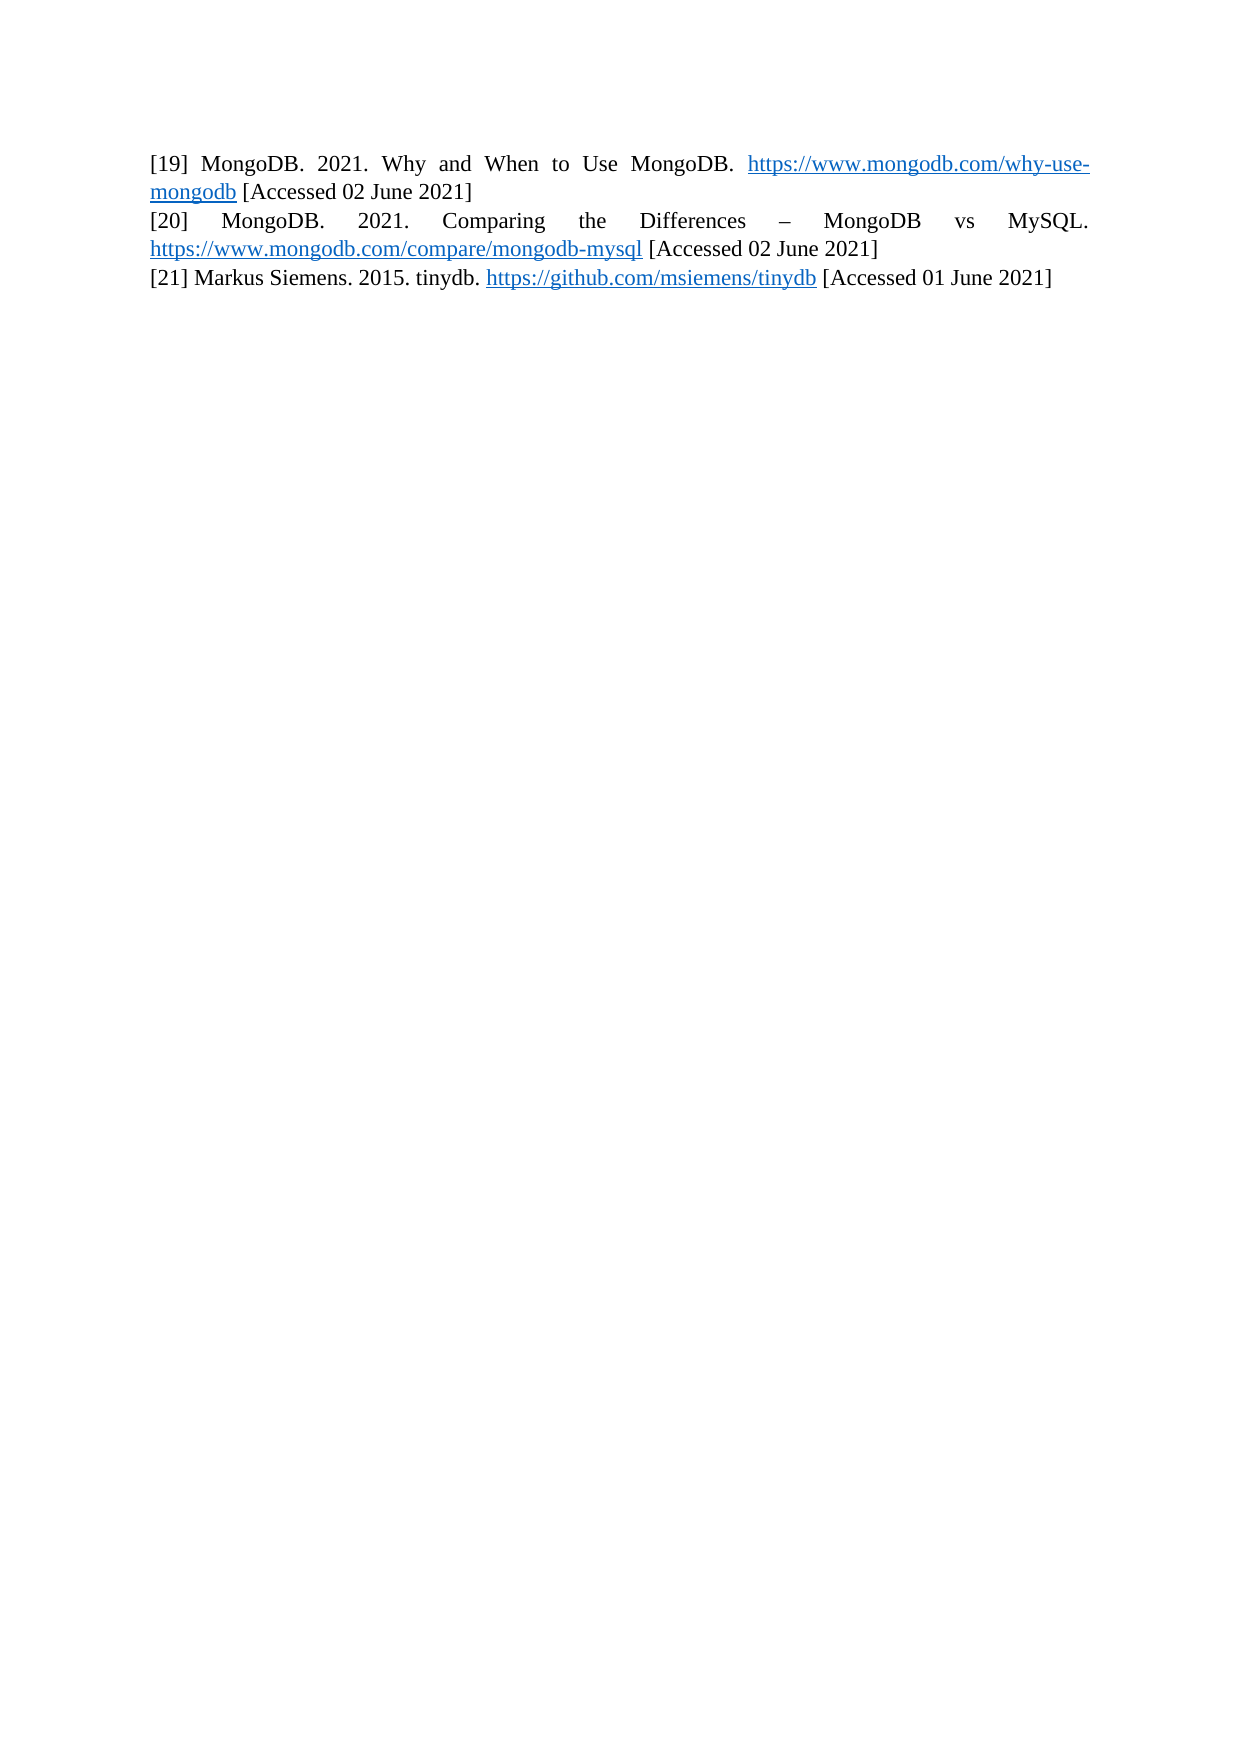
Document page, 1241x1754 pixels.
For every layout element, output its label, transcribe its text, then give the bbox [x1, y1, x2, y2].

text [19] MongoDB. 2021. Why and When to Use MongoDB. https://www.mongodb.com/why-use-mongodb [Accessed 02 June 2021] [150, 150, 1090, 205]
text [20] MongoDB. 2021. Comparing the Differences – MongoDB vs MySQL. https://www.mongodb.com/compare/mongodb-mysql [Accessed 02 June 2021] [150, 207, 1090, 262]
text [21] Markus Siemens. 2015. tinydb. https://github.com/msiemens/tinydb [Accessed 01 June 2021] [150, 264, 1090, 290]
